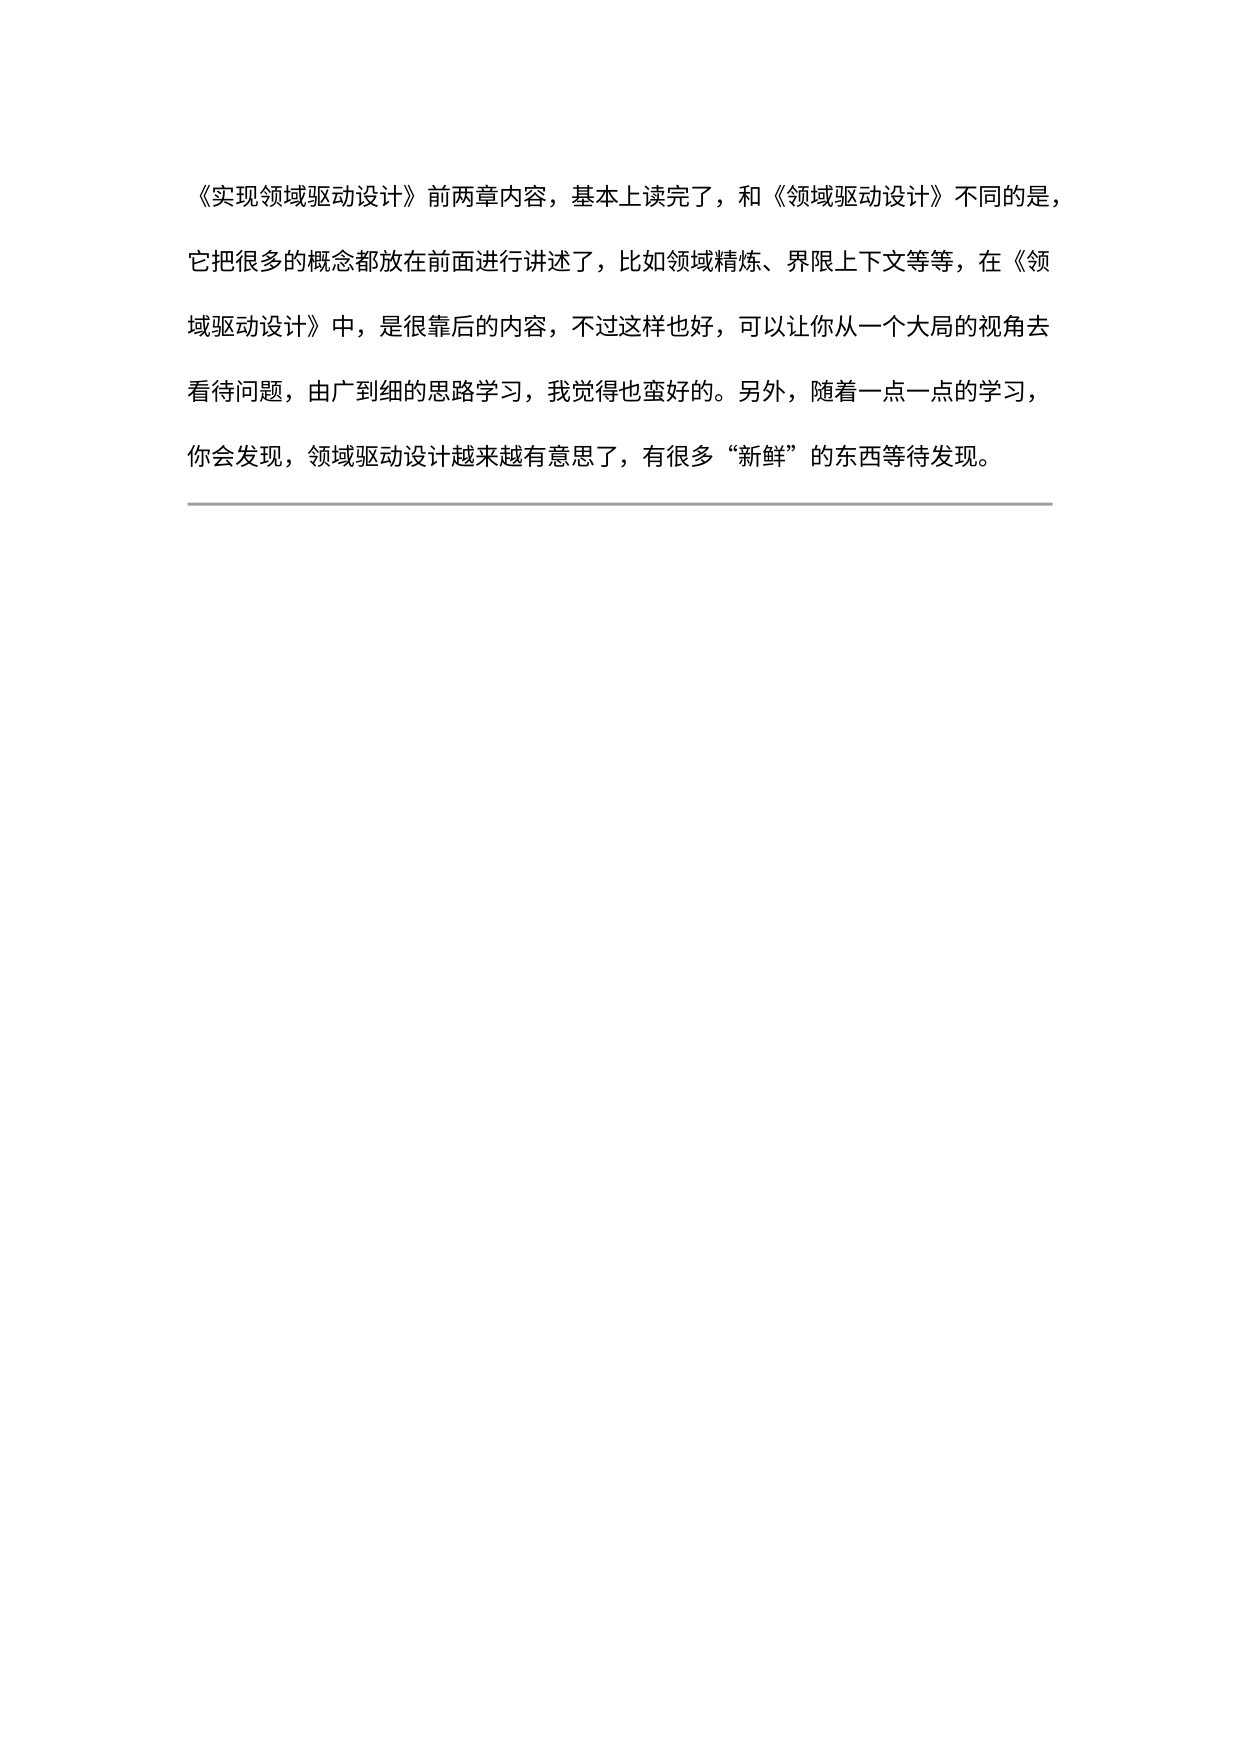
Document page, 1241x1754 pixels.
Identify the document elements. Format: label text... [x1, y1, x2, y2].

text 《实现领域驱动设计》前两章内容，基本上读完了，和《领域驱动设计》不同的是，它把很多的概念都放在前面进行讲述了，比如领域精炼、界限上下文等等，在《领域驱动设计》中，是很靠后的内容，不过这样也好，可以让你从一个大局的视角去看待问题，由广到细的思路学习，我觉得也蛮好的。另外，随着一点一点的学习，你会发现，领域驱动设计越来越有意思了，有很多“新鲜”的东西等待发现。 [187, 162, 1053, 487]
